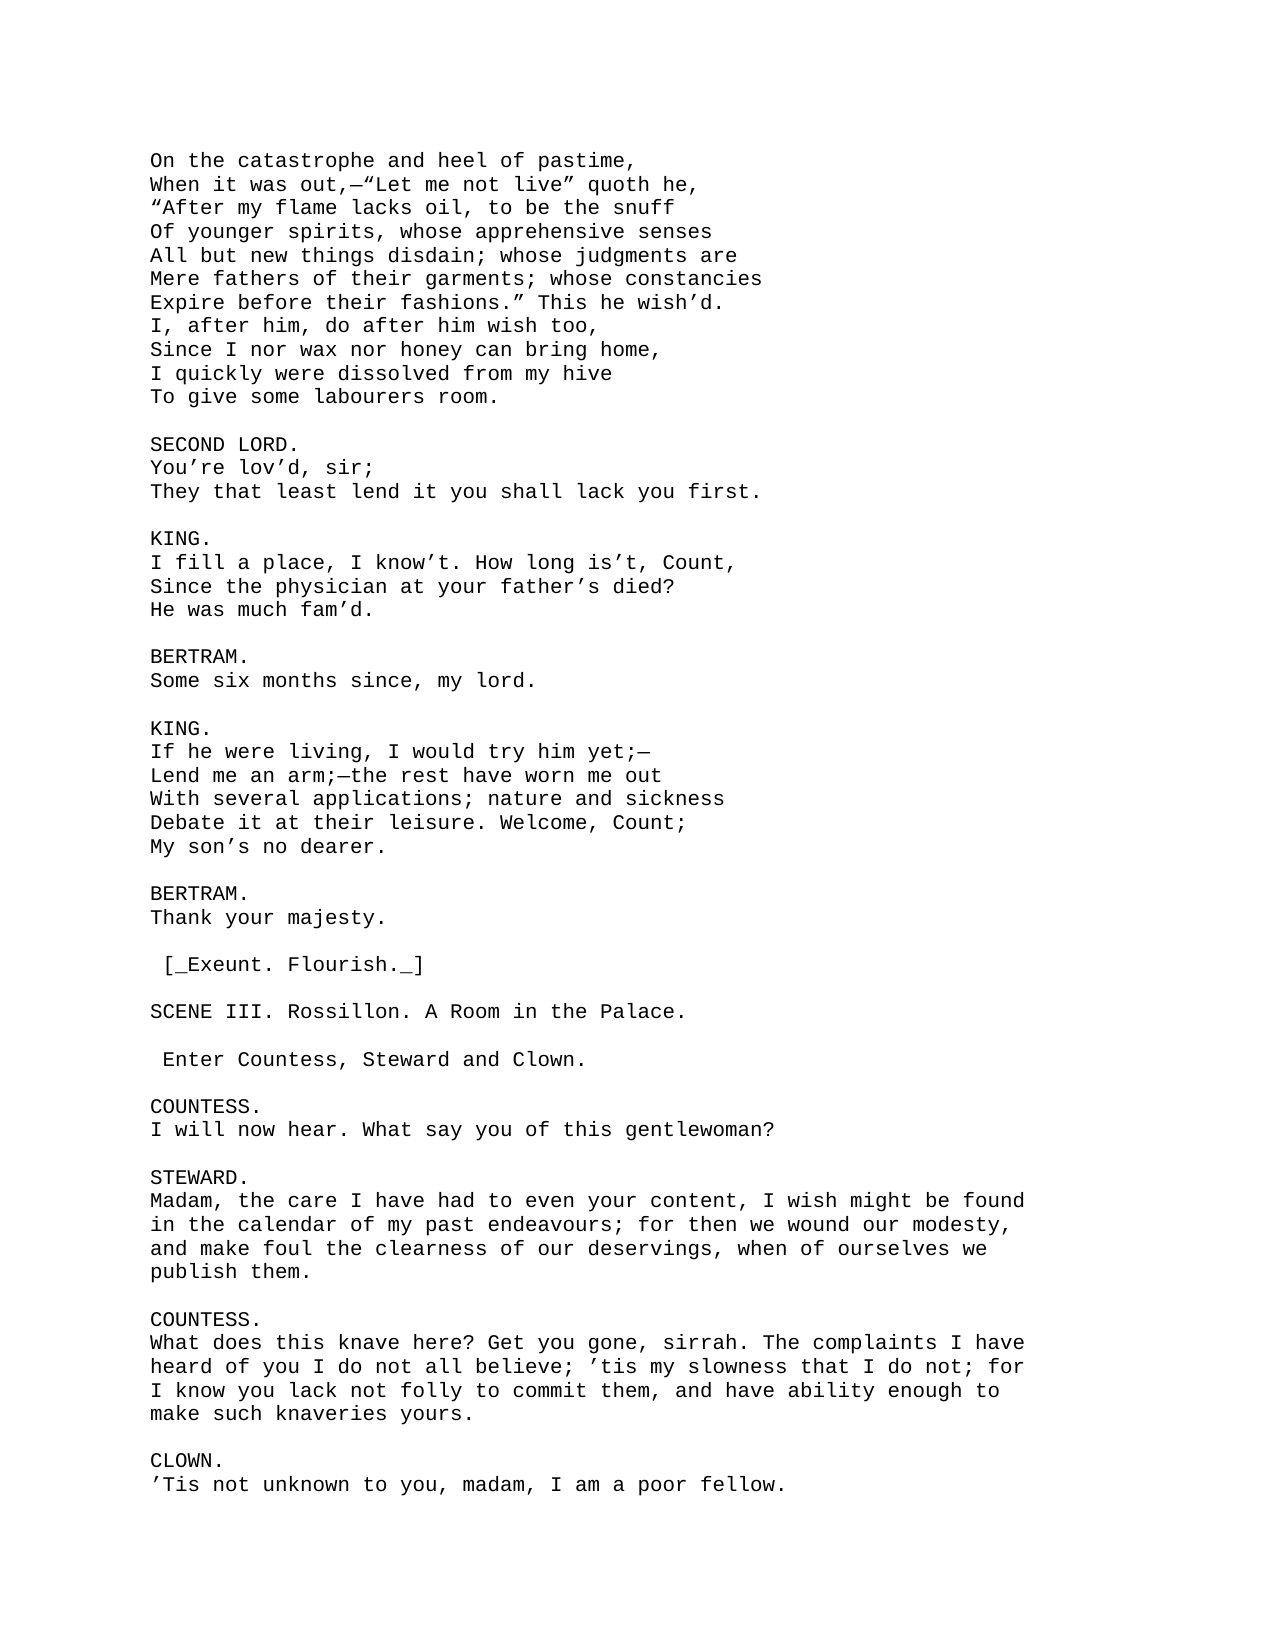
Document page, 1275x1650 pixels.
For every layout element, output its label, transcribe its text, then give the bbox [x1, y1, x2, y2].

text in the calendar of my past endeavours; for then we wound our modesty, [150, 1214, 1125, 1238]
text When it was out,—“Let me not live” quoth he, [150, 174, 1125, 197]
text [_Exeunt. Flourish._] [150, 954, 1125, 978]
text What does this knave here? Get you gone, sirrah. The complaints I have [150, 1332, 1125, 1356]
text My son’s no dearer. [150, 836, 1125, 859]
text make such knaveries yours. [150, 1403, 1125, 1427]
text COUNTESS. [150, 1096, 1125, 1119]
text I, after him, do after him wish too, [150, 316, 1125, 339]
text I will now hear. What say you of this gentlewoman? [150, 1119, 1125, 1143]
text Since the physician at your father’s died? [150, 576, 1125, 599]
text Since I nor wax nor honey can bring home, [150, 339, 1125, 363]
text heard of you I do not all believe; ’tis my slowness that I do not; for [150, 1356, 1125, 1379]
text I know you lack not folly to commit them, and have ability enough to [150, 1379, 1125, 1403]
text STEWARD. [150, 1167, 1125, 1190]
text Expire before their fashions.” This he wish’d. [150, 292, 1125, 316]
text With several applications; nature and sickness [150, 788, 1125, 812]
text Of younger spirits, whose apprehensive senses [150, 221, 1125, 244]
text and make foul the clearness of our deservings, when of ourselves we [150, 1238, 1125, 1261]
text All but new things disdain; whose judgments are [150, 244, 1125, 268]
text BERTRAM. [150, 883, 1125, 907]
text “After my flame lacks oil, to be the snuff [150, 197, 1125, 221]
text Mere fathers of their garments; whose constancies [150, 268, 1125, 292]
text You’re lov’d, sir; [150, 457, 1125, 481]
text COUNTESS. [150, 1309, 1125, 1332]
text KING. [150, 528, 1125, 552]
text Thank your majesty. [150, 907, 1125, 930]
text They that least lend it you shall lack you first. [150, 481, 1125, 505]
text On the catastrophe and heel of pastime, [150, 150, 1125, 174]
text To give some labourers room. [150, 386, 1125, 410]
text Lend me an arm;—the rest have worn me out [150, 765, 1125, 788]
text ’Tis not unknown to you, madam, I am a poor fellow. [150, 1474, 1125, 1498]
text He was much fam’d. [150, 599, 1125, 623]
text Debate it at their leisure. Welcome, Count; [150, 812, 1125, 836]
text I fill a place, I know’t. How long is’t, Count, [150, 552, 1125, 576]
text Madam, the care I have had to even your content, I wish might be found [150, 1190, 1125, 1214]
text I quickly were dissolved from my hive [150, 363, 1125, 386]
text Enter Countess, Steward and Clown. [150, 1048, 1125, 1072]
text SCENE III. Rossillon. A Room in the Palace. [150, 1001, 1125, 1025]
text publish them. [150, 1261, 1125, 1285]
text SECOND LORD. [150, 434, 1125, 457]
text If he were living, I would try him yet;— [150, 741, 1125, 765]
text BERTRAM. [150, 647, 1125, 670]
text Some six months since, my lord. [150, 670, 1125, 694]
text CLOWN. [150, 1451, 1125, 1474]
text KING. [150, 717, 1125, 741]
